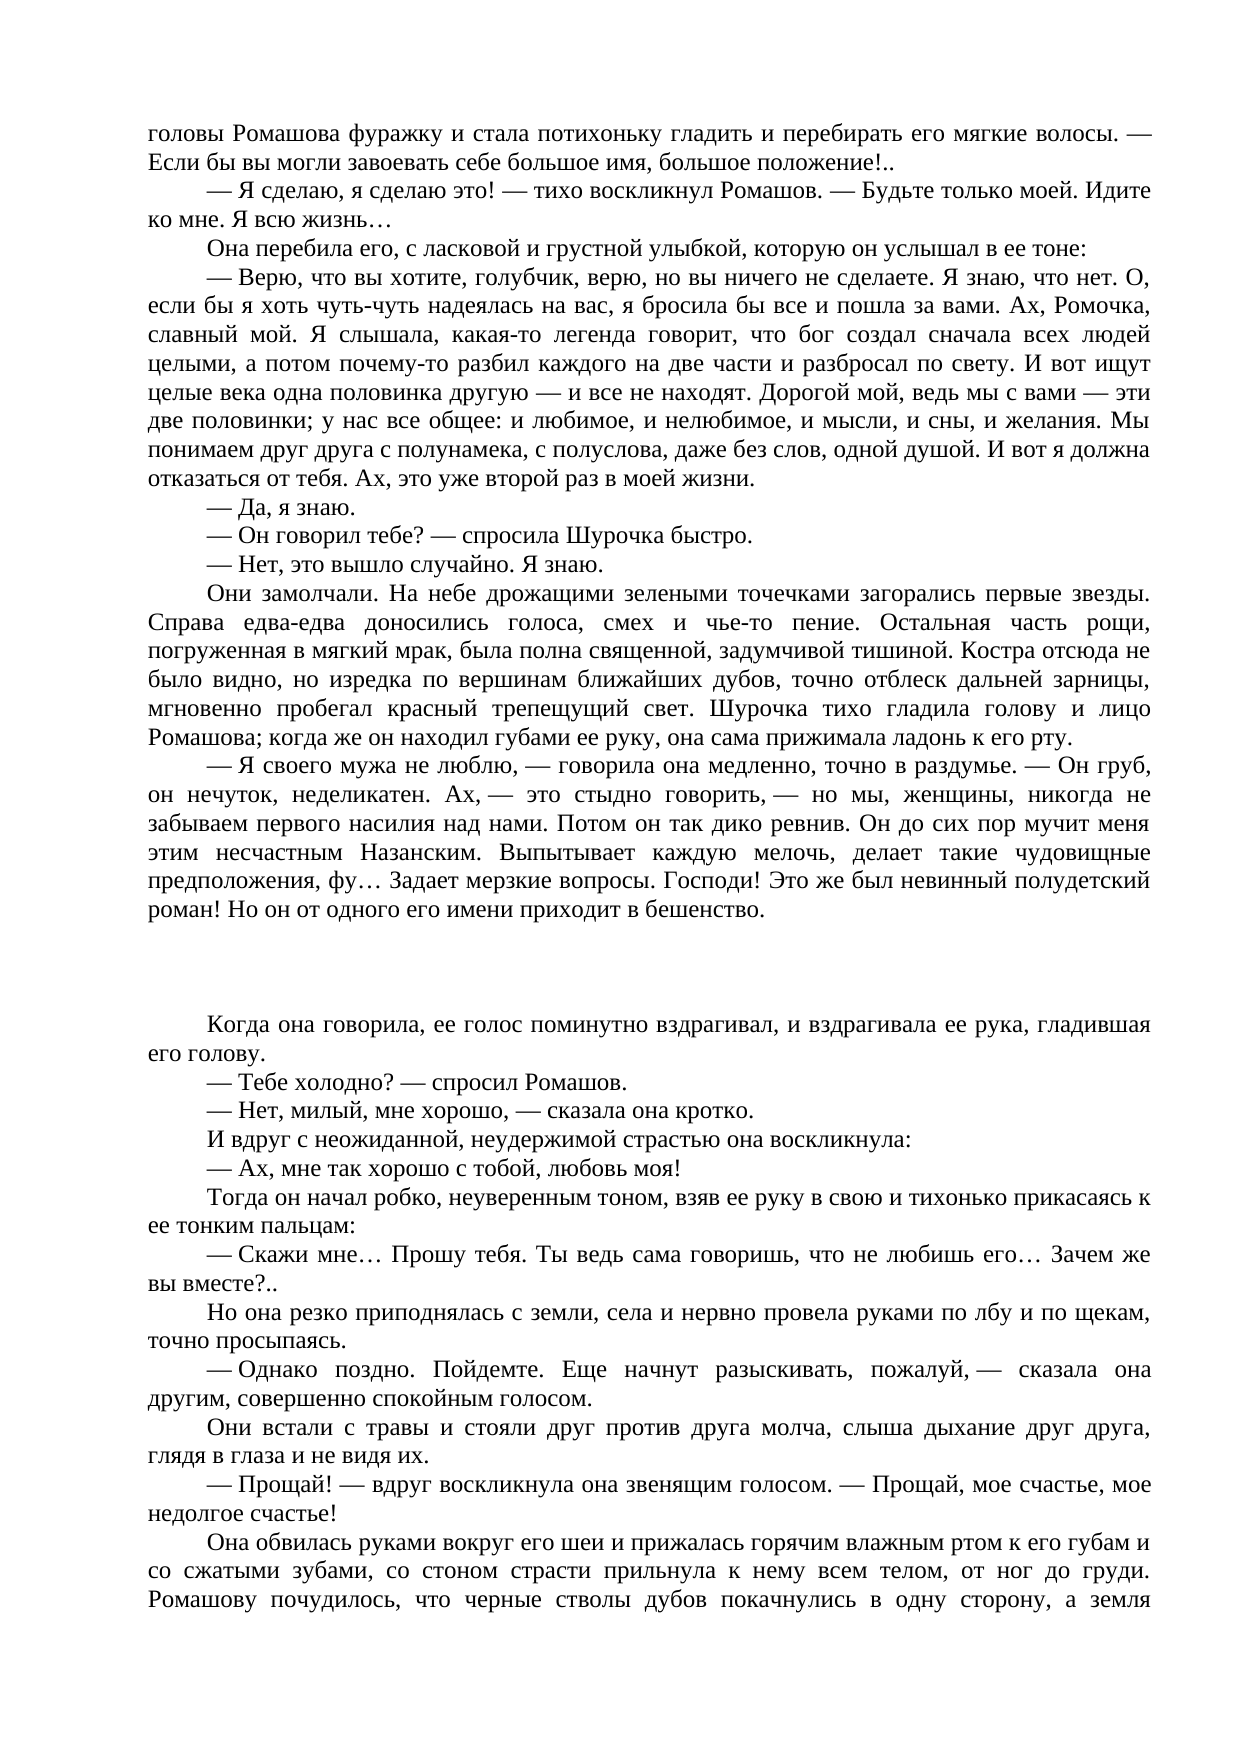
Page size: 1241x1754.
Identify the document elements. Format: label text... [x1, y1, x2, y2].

text — Я сделаю, я сделаю это! — тихо воскликнул Ромашов. — Будьте только моей. Идите ко мне. Я всю жизнь… [148, 176, 1152, 233]
text — Нет, это вышло случайно. Я знаю. [148, 549, 1152, 578]
text И вдруг с неожиданной, неудержимой страстью она воскликнула: [148, 1124, 1152, 1153]
text — Нет, милый, мне хорошо, — сказала она кротко. [148, 1096, 1152, 1124]
text Они замолчали. На небе дрожащими зелеными точечками загорались первые звезды. Справа едва-едва доносились голоса, смех и чье-то пение. Остальная часть рощи, погруженная в мягкий мрак, была полна священной, задумчивой тишиной. Костра отсюда не было видно, но изредка по вершинам ближайших дубов, точно отблеск дальней зарницы, мгновенно пробегал красный трепещущий свет. Шурочка тихо гладила голову и лицо Ромашова; когда же он находил губами ее руку, она сама прижимала ладонь к его рту. [148, 578, 1152, 751]
text — Он говорил тебе? — спросила Шурочка быстро. [148, 521, 1152, 549]
text Тогда он начал робко, неуверенным тоном, взяв ее руку в свою и тихонько прикасаясь к ее тонким пальцам: [148, 1182, 1152, 1239]
text Она перебила его, с ласковой и грустной улыбкой, которую он услышал в ее тоне: [148, 233, 1152, 262]
text — Однако поздно. Пойдемте. Еще начнут разыскивать, пожалуй, — сказала она другим, совершенно спокойным голосом. [148, 1354, 1152, 1412]
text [148, 118, 1152, 176]
text Они встали с травы и стояли друг против друга молча, слыша дыхание друг друга, глядя в глаза и не видя их. [148, 1412, 1152, 1469]
text — Скажи мне… Прошу тебя. Ты ведь сама говоришь, что не любишь его… Зачем же вы вместе?.. [148, 1239, 1152, 1297]
text — Да, я знаю. [148, 492, 1152, 521]
text — Тебе холодно? — спросил Ромашов. [148, 1067, 1152, 1096]
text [148, 1527, 1152, 1613]
text — Прощай! — вдруг воскликнула она звенящим голосом. — Прощай, мое счастье, мое недолгое счастье! [148, 1469, 1152, 1527]
text — Ах, мне так хорошо с тобой, любовь моя! [148, 1153, 1152, 1182]
text Но она резко приподнялась с земли, села и нервно провела руками по лбу и по щекам, точно просыпаясь. [148, 1297, 1152, 1354]
text — Верю, что вы хотите, голубчик, верю, но вы ничего не сделаете. Я знаю, что нет. О, если бы я хоть чуть-чуть надеялась на вас, я бросила бы все и пошла за вами. Ах, Ромочка, славный мой. Я слышала, какая-то легенда говорит, что бог создал сначала всех людей целыми, а потом почему-то разбил каждого на две части и разбросал по свету. И вот ищут целые века одна половинка другую — и все не находят. Дорогой мой, ведь мы с вами — эти две половинки; у нас все общее: и любимое, и нелюбимое, и мысли, и сны, и желания. Мы понимаем друг друга с полунамека, с полуслова, даже без слов, одной душой. И вот я должна отказаться от тебя. Ах, это уже второй раз в моей жизни. [148, 262, 1152, 492]
text Когда она говорила, ее голос поминутно вздрагивал, и вздрагивала ее рука, гладившая его голову. [148, 1009, 1152, 1067]
text — Я своего мужа не люблю, — говорила она медленно, точно в раздумье. — Он груб, он нечуток, неделикатен. Ах, — это стыдно говорить, — но мы, женщины, никогда не забываем первого насилия над нами. Потом он так дико ревнив. Он до сих пор мучит меня этим несчастным Назанским. Выпытывает каждую мелочь, делает такие чудовищные предположения, фу… Задает мерзкие вопросы. Господи! Это же был невинный полудетский роман! Но он от одного его имени приходит в бешенство. [148, 751, 1152, 923]
